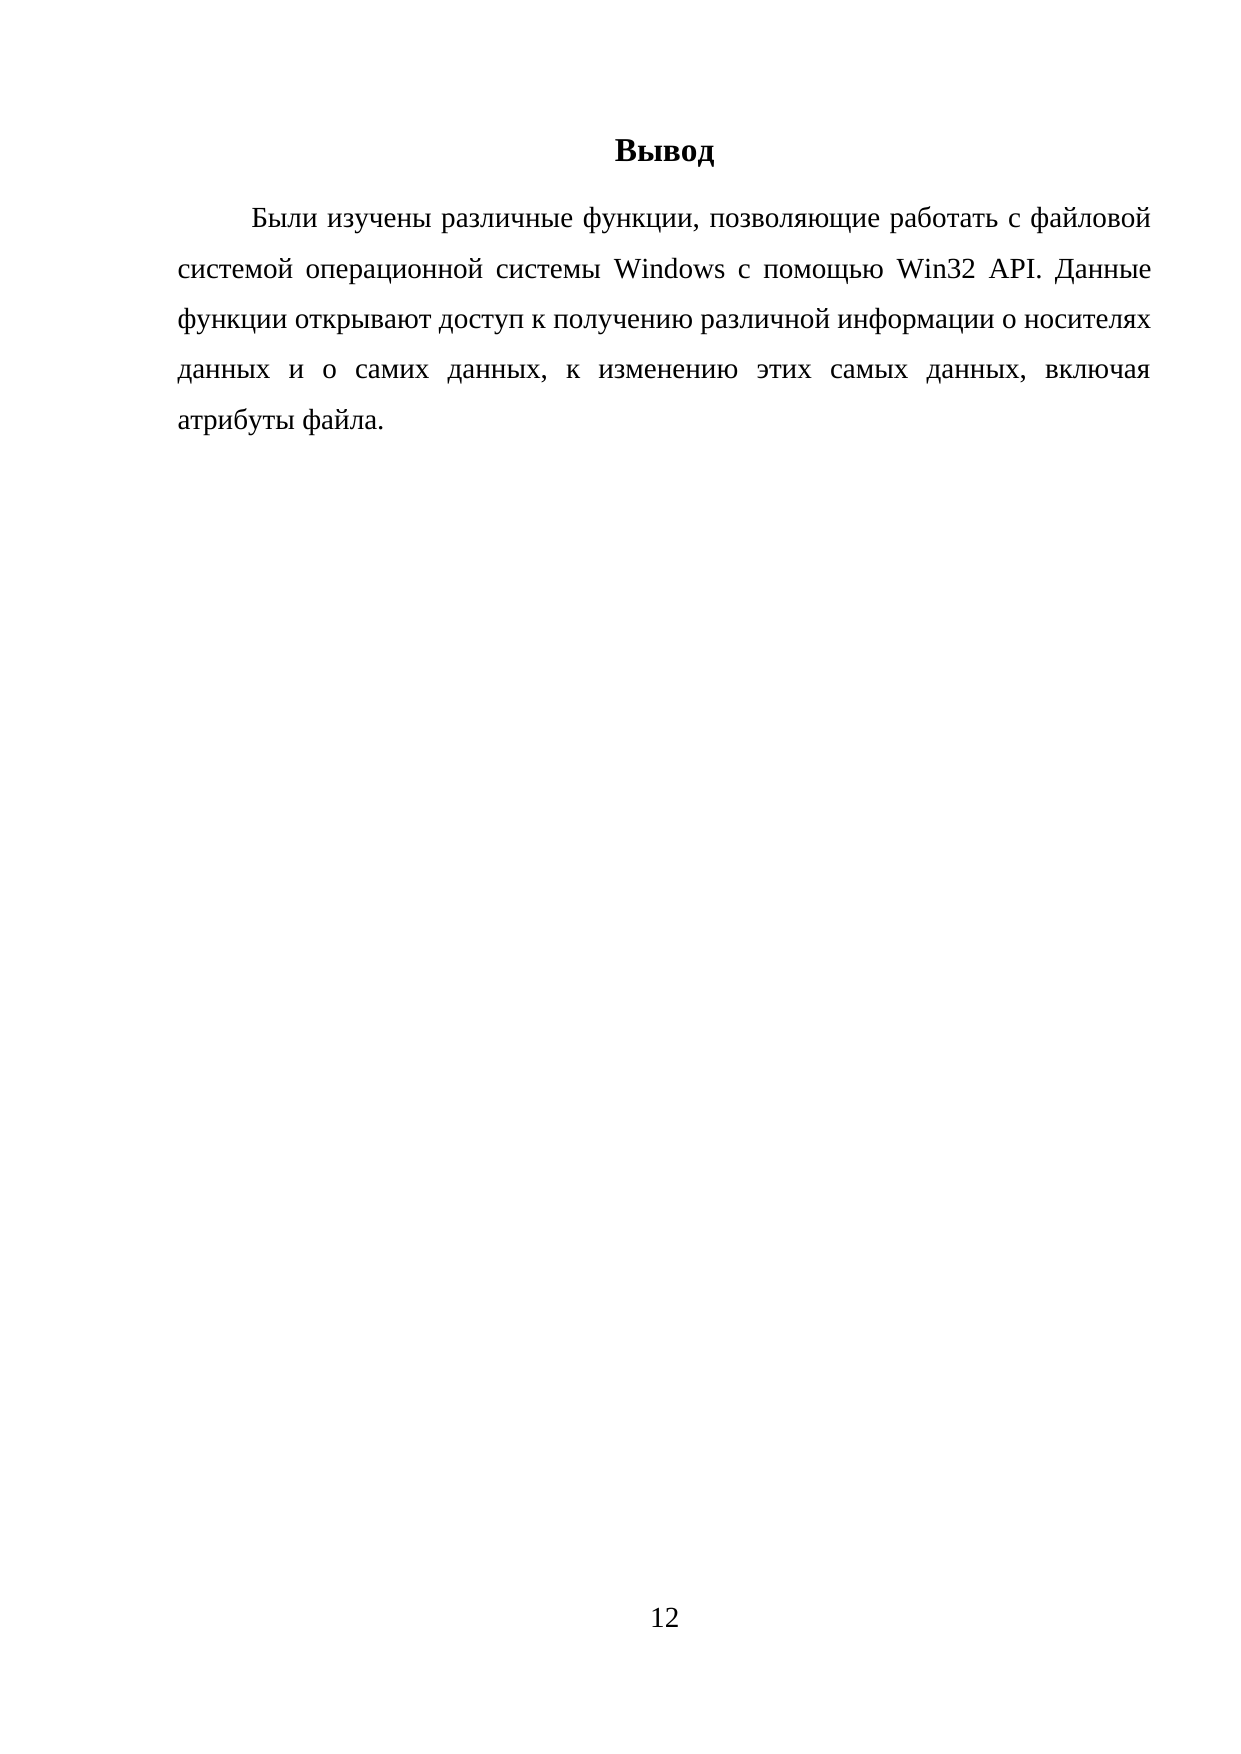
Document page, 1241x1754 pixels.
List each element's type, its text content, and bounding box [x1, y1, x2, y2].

text Вывод [177, 131, 1152, 169]
text Были изучены различные функции, позволяющие работать с файловой системой операционной системы Windows с помощью Win32 API. Данные функции открывают доступ к получению различной информации о носителях данных и о самих данных, к изменению этих самых данных, включая атрибуты файла. [177, 201, 1152, 435]
